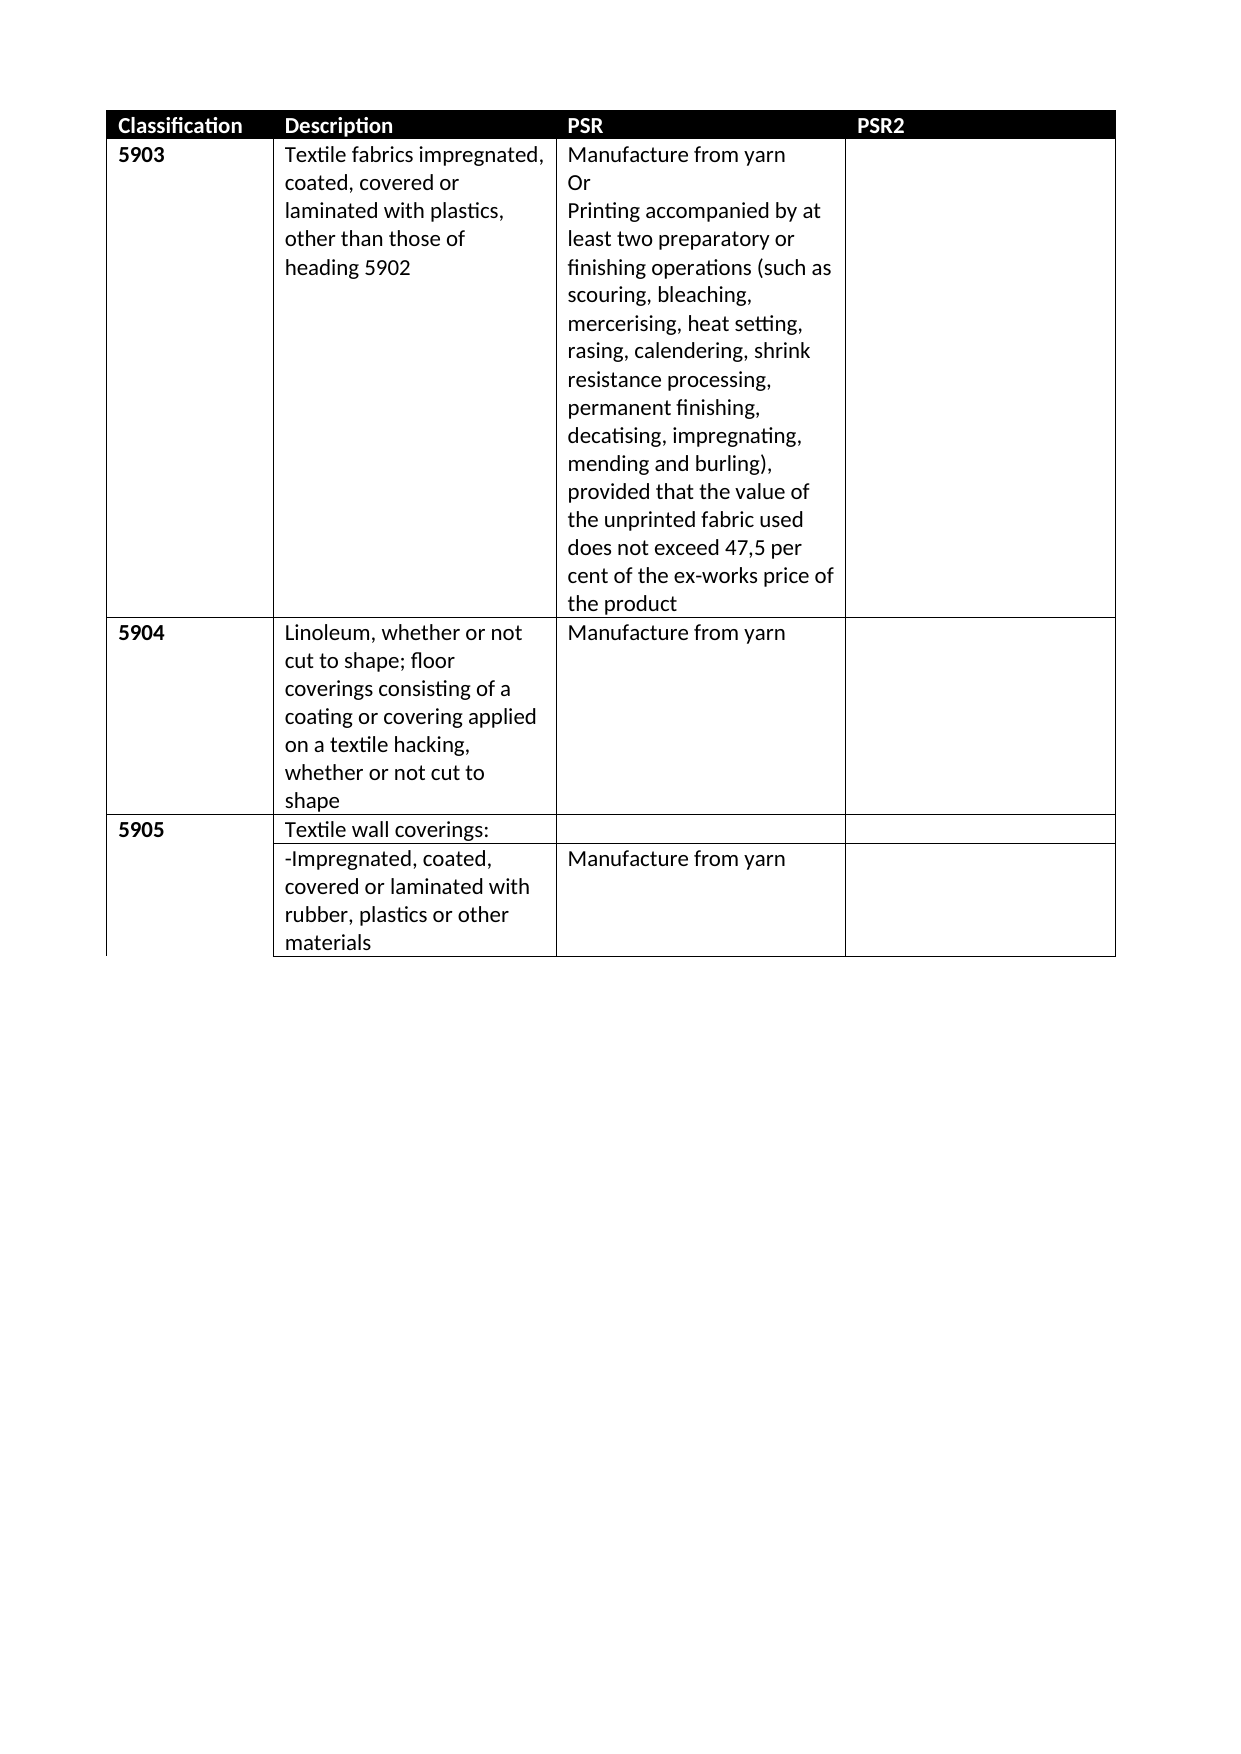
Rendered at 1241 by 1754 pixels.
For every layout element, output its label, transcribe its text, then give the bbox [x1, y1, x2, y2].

table_cell Linoleum, whether or not cut to shape; floor coverings consisting of a coating or covering applied on a textile hacking, whether or not cut to shape [274, 618, 556, 814]
table_header PSR [557, 111, 845, 139]
table_cell 5904 [107, 618, 273, 814]
table_cell Manufacture from yarn [557, 618, 845, 814]
table_cell 5905 [107, 815, 273, 956]
table_header PSR2 [846, 111, 1115, 139]
table_cell [846, 844, 1115, 956]
table_cell Textile wall coverings: [274, 815, 556, 843]
table_cell Manufacture from yarn [557, 844, 845, 956]
table_cell Manufacture from yarn Or Printing accompanied by at least two preparatory or finishing operations (such as scouring, bleaching, mercerising, heat setting, rasing, calendering, shrink resistance processing, permanent finishing, decatising, impregnating, mending and burling), provided that the value of the unprinted fabric used does not exceed 47,5 per cent of the ex-works price of the product [557, 140, 845, 617]
table_cell Textile fabrics impregnated, coated, covered or laminated with plastics, other than those of heading 5902 [274, 140, 556, 617]
table_cell [557, 815, 845, 843]
table_header Classification [107, 111, 273, 139]
table_cell [846, 815, 1115, 843]
table_header Description [274, 111, 556, 139]
table_cell [846, 140, 1115, 617]
table_cell 5903 [107, 140, 273, 617]
table_cell -Impregnated, coated, covered or laminated with rubber, plastics or other materials [274, 844, 556, 956]
table_cell [846, 618, 1115, 814]
